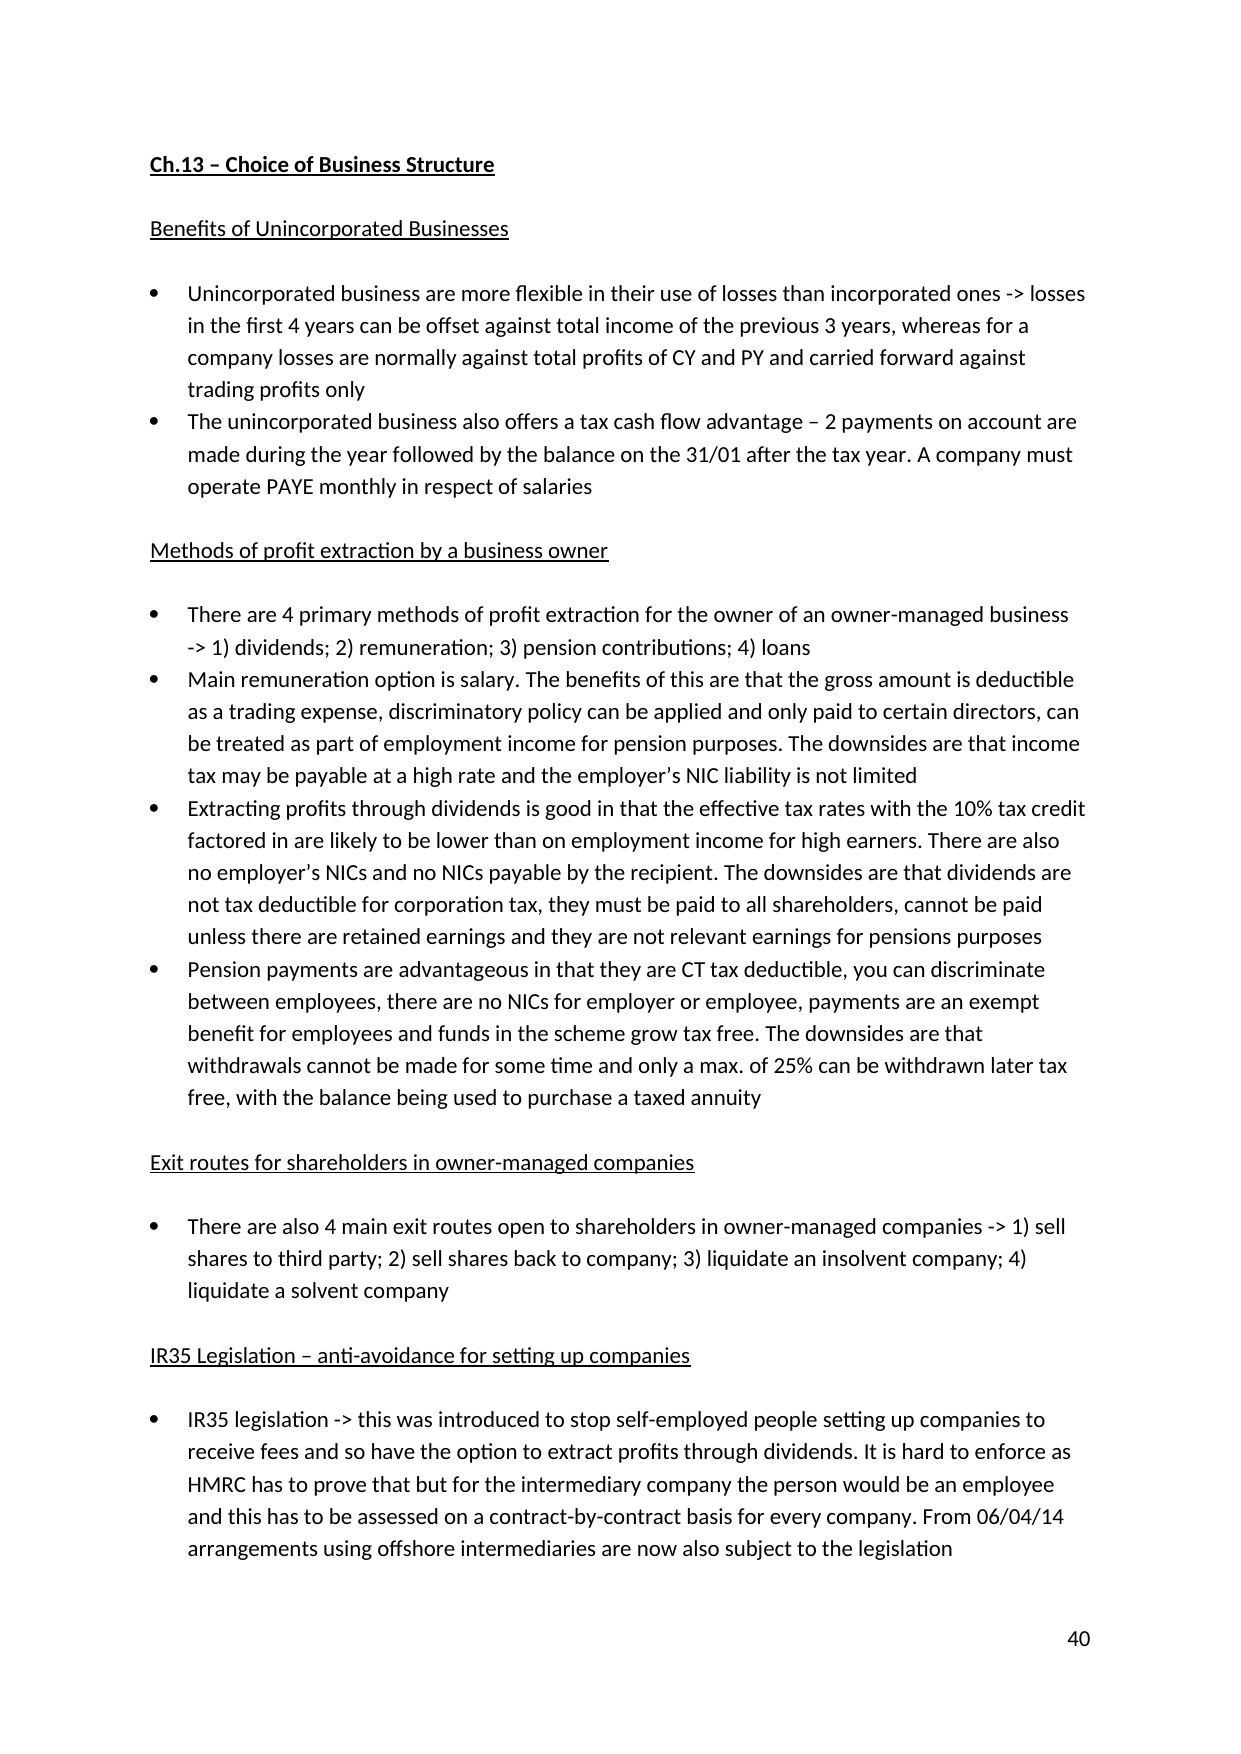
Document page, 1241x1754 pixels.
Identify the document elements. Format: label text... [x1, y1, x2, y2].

list There are also 4 main exit routes open to shareholders in owner-managed companies -> 1) sell shares to third party; 2) sell shares back to company; 3) liquidate an insolvent company; 4) liquidate a solvent company [150, 1212, 1090, 1304]
list The unincorporated business also offers a tax cash flow advantage – 2 payments on account are made during the year followed by the balance on the 31/01 after the tax year. A company must operate PAYE monthly in respect of salaries [150, 407, 1090, 500]
list Exit routes for shareholders in owner-managed companies [150, 1148, 1090, 1176]
list Main remuneration option is salary. The benefits of this are that the gross amount is deductible as a trading expense, discriminatory policy can be applied and only paid to certain directors, can be treated as part of employment income for pension purposes. The downsides are that income tax may be payable at a high rate and the employer’s NIC liability is not limited [150, 665, 1090, 789]
list There are 4 primary methods of profit extraction for the owner of an owner-managed business -> 1) dividends; 2) remuneration; 3) pension contributions; 4) loans [150, 601, 1090, 661]
list Benefits of Unincorporated Businesses [150, 214, 1090, 242]
list Extracting profits through dividends is good in that the effective tax rates with the 10% tax credit factored in are likely to be lower than on employment income for high earners. There are also no employer’s NICs and no NICs payable by the recipient. The downsides are that dividends are not tax deductible for corporation tax, they must be paid to all shareholders, cannot be paid unless there are retained earnings and they are not relevant earnings for pensions purposes [150, 794, 1090, 951]
list Pension payments are advantageous in that they are CT tax deductible, you can discriminate between employees, there are no NICs for employer or employee, payments are an exempt benefit for employees and funds in the scheme grow tax free. The downsides are that withdrawals cannot be made for some time and only a max. of 25% can be withdrawn later tax free, with the balance being used to purchase a taxed annuity [150, 955, 1090, 1111]
list IR35 Legislation – anti-avoidance for setting up companies [150, 1341, 1090, 1369]
list Unincorporated business are more flexible in their use of losses than incorporated ones -> losses in the first 4 years can be offset against total income of the previous 3 years, whereas for a company losses are normally against total profits of CY and PY and carried forward against trading profits only [150, 279, 1090, 403]
list Methods of profit extraction by a business owner [150, 536, 1090, 564]
list IR35 legislation -> this was introduced to stop self-employed people setting up companies to receive fees and so have the option to extract profits through dividends. It is hard to enforce as HMRC has to prove that but for the intermediary company the person would be an employee and this has to be assessed on a contract-by-contract basis for every company. From 06/04/14 arrangements using offshore intermediaries are now also subject to the legislation [150, 1405, 1090, 1562]
list Ch.13 – Choice of Business Structure [150, 150, 1090, 178]
